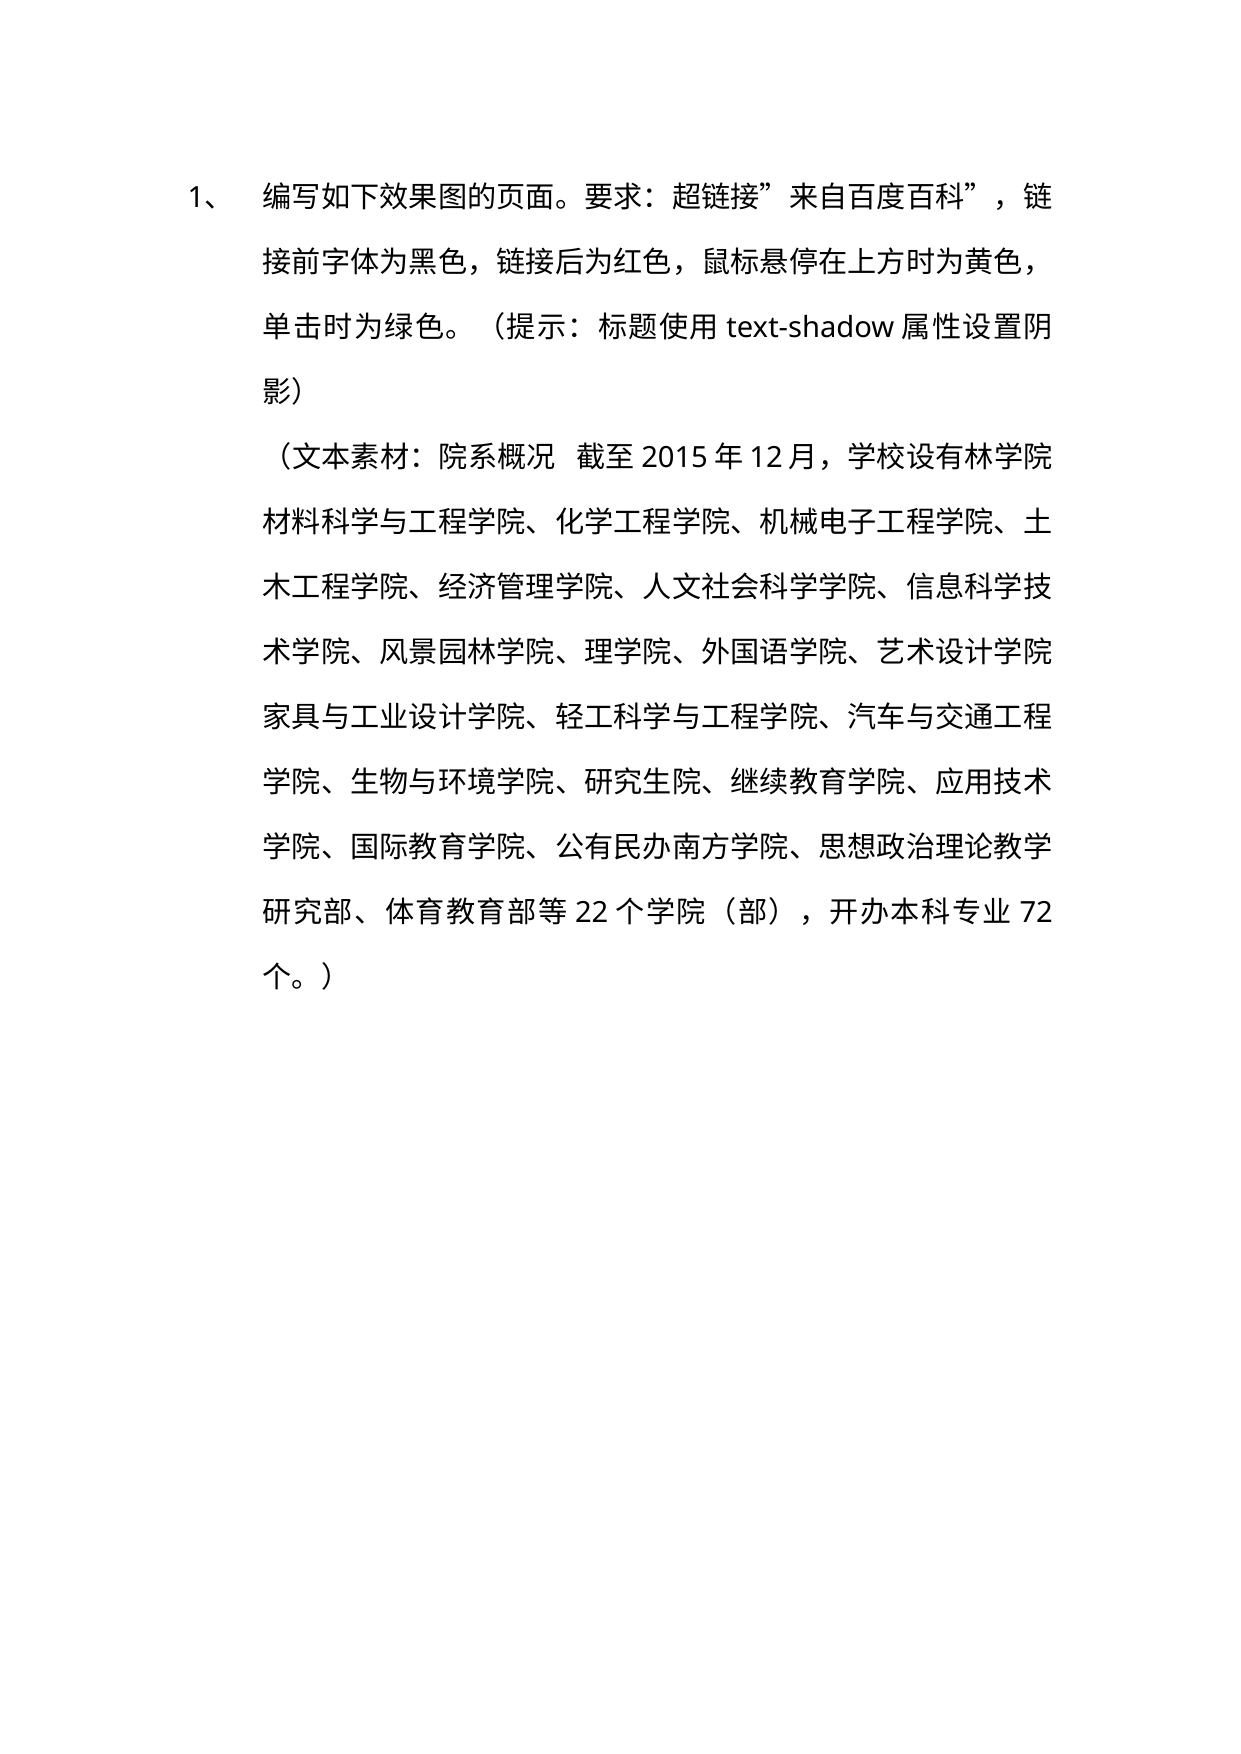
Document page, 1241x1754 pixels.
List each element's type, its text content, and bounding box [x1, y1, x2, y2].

list （文本素材：院系概况 截至2015年12月，学校设有林学院、材料科学与工程学院、化学工程学院、机械电子工程学院、土木工程学院、经济管理学院、人文社会科学学院、信息科学技术学院、风景园林学院、理学院、外国语学院、艺术设计学院、家具与工业设计学院、轻工科学与工程学院、汽车与交通工程学院、生物与环境学院、研究生院、继续教育学院、应用技术学院、国际教育学院、公有民办南方学院、思想政治理论教学研究部、体育教育部等22个学院（部），开办本科专业72个。） [262, 422, 1053, 1007]
list 编写如下效果图的页面。要求：超链接”来自百度百科”，链接前字体为黑色，链接后为红色，鼠标悬停在上方时为黄色，单击时为绿色。（提示：标题使用text-shadow属性设置阴影） [187, 162, 1053, 422]
